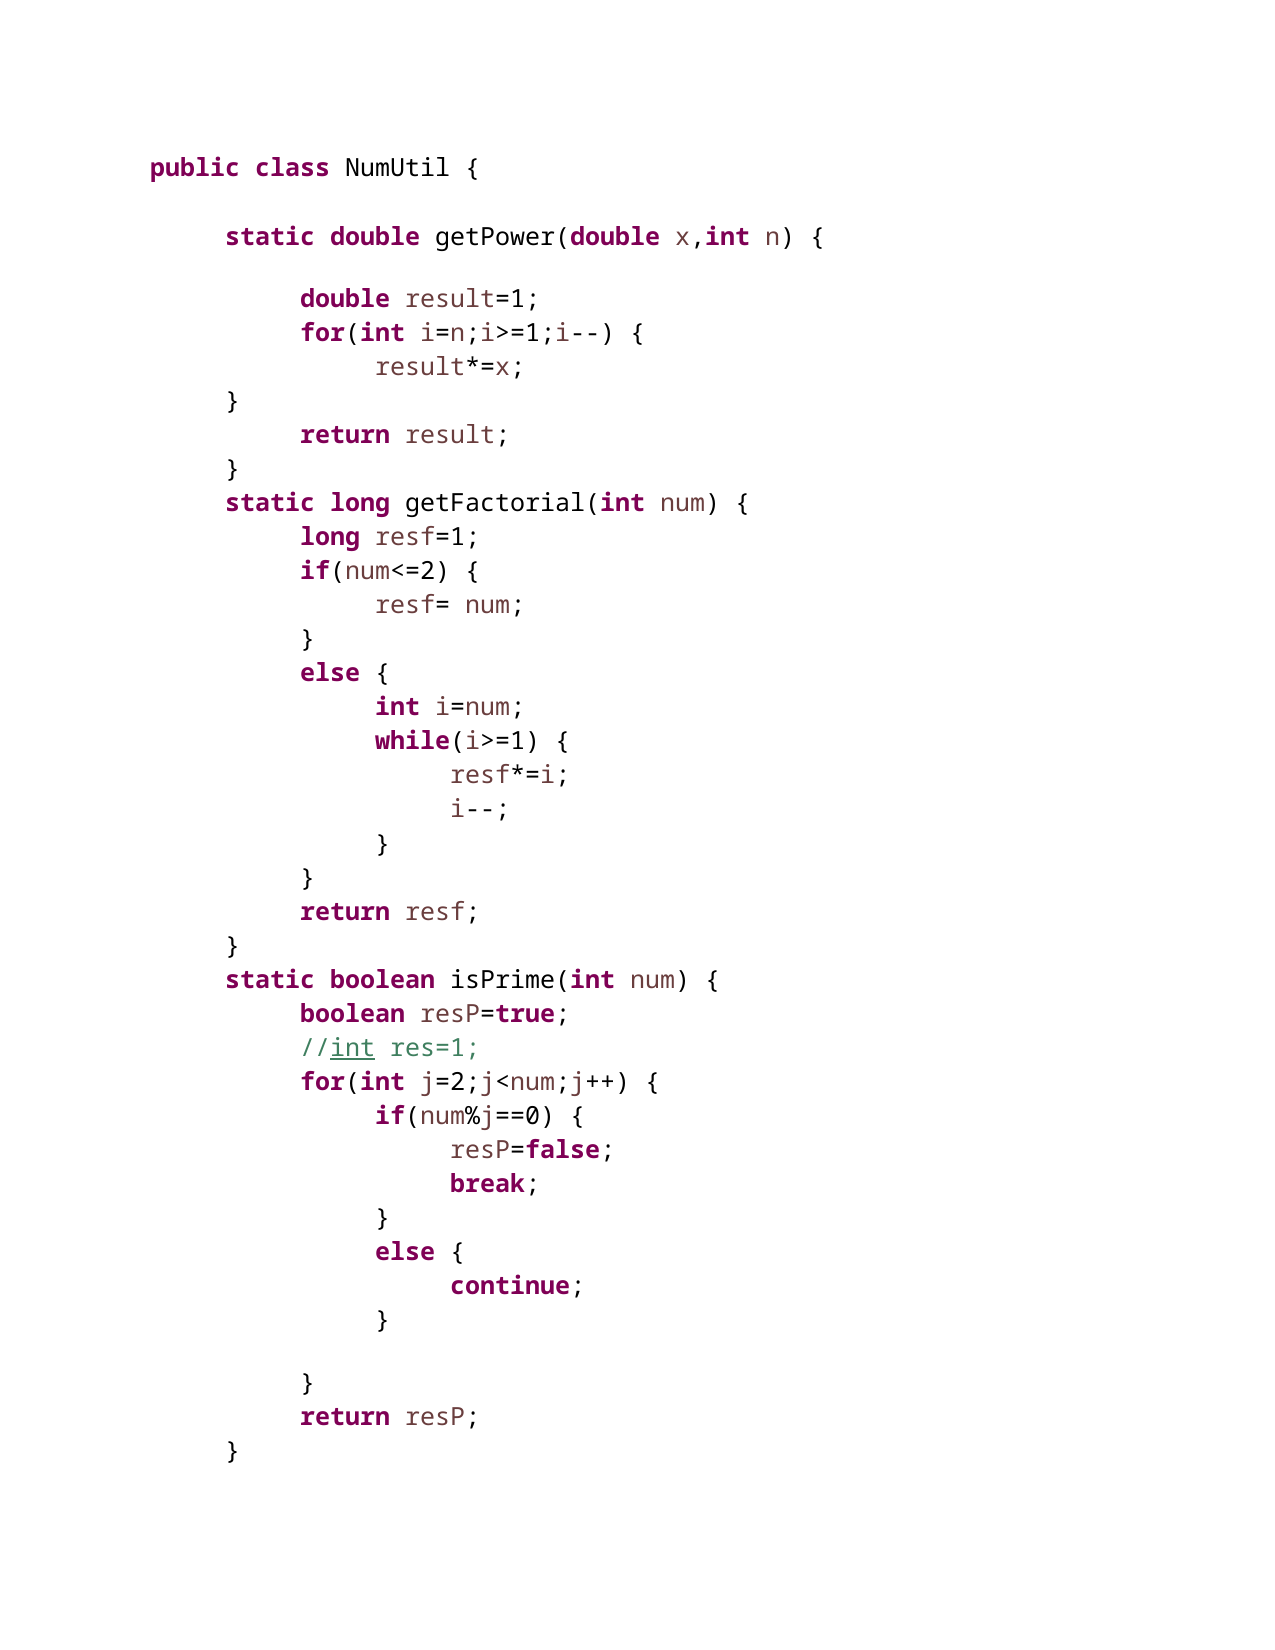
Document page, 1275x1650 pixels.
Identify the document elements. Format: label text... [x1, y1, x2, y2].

text while(i>=1) { [150, 723, 1125, 757]
text return resP; [150, 1398, 1125, 1432]
text return result; [150, 416, 1125, 451]
text } [150, 927, 1125, 961]
text for(int j=2;j<num;j++) { [150, 1064, 1125, 1098]
text static long getFactorial(int num) { [150, 484, 1125, 519]
text result*=x; [150, 348, 1125, 382]
text long resf=1; [150, 519, 1125, 553]
text } [150, 1364, 1125, 1398]
text continue; [150, 1268, 1125, 1302]
text } [150, 1432, 1125, 1466]
text resP=false; [150, 1132, 1125, 1166]
text resf= num; [150, 587, 1125, 621]
text } [150, 859, 1125, 893]
text if(num%j==0) { [150, 1098, 1125, 1132]
text } [150, 825, 1125, 859]
text double result=1; [150, 280, 1125, 314]
text break; [150, 1166, 1125, 1200]
text if(num<=2) { [150, 553, 1125, 587]
text } [150, 451, 1125, 484]
text else { [150, 655, 1125, 689]
text return resf; [150, 893, 1125, 927]
text i--; [150, 791, 1125, 825]
text resf*=i; [150, 757, 1125, 791]
text int i=num; [150, 689, 1125, 723]
text } [150, 621, 1125, 655]
text } [150, 382, 1125, 416]
text boolean resP=true; [150, 996, 1125, 1029]
text public class NumUtil { [150, 150, 1125, 184]
text else { [150, 1234, 1125, 1268]
text static boolean isPrime(int num) { [150, 961, 1125, 996]
text //int res=1; [150, 1029, 1125, 1064]
text } [150, 1200, 1125, 1234]
text for(int i=n;i>=1;i--) { [150, 314, 1125, 348]
text } [150, 1302, 1125, 1336]
text static double getPower(double x,int n) { [150, 218, 1125, 252]
